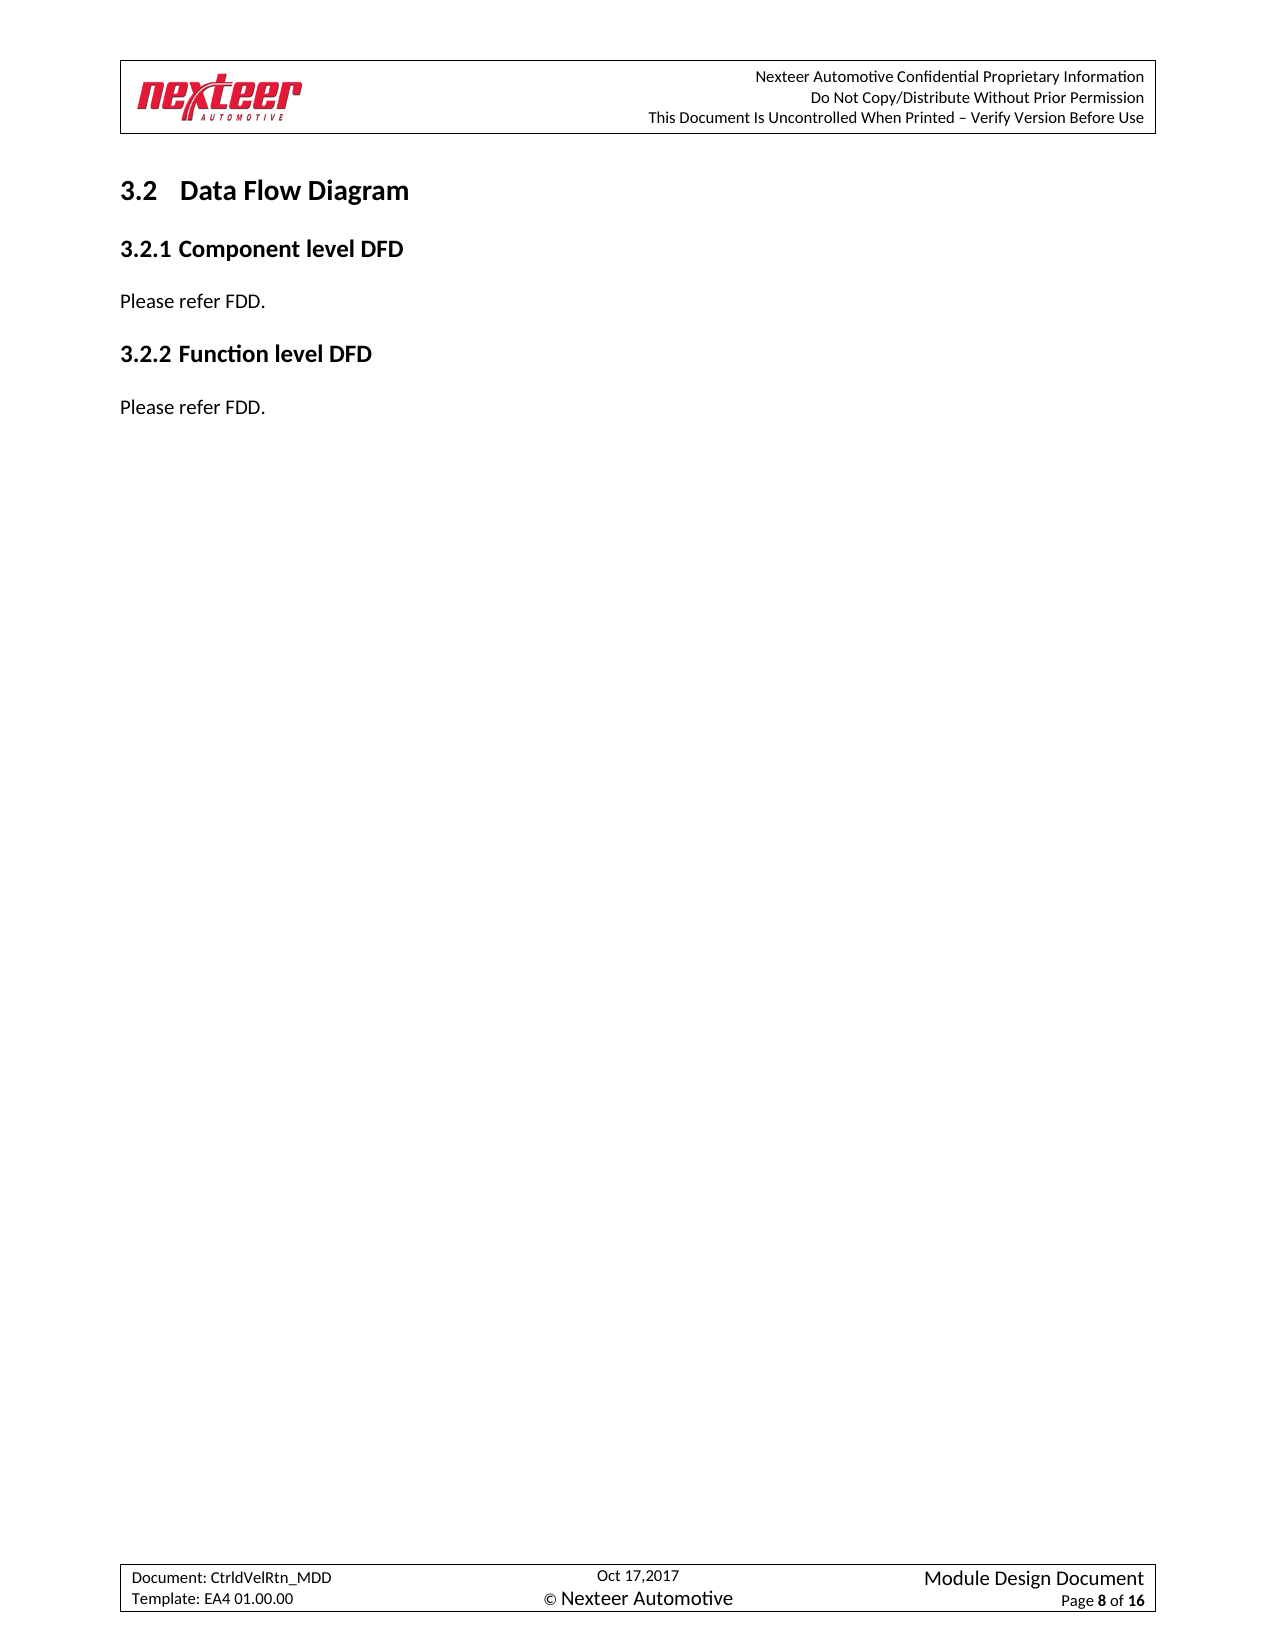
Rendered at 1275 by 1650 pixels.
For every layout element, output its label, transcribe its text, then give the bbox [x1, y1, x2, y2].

subtitle Component level DFD [120, 233, 1155, 263]
subtitle Function level DFD [120, 339, 1155, 369]
picture [131, 61, 307, 134]
text Please refer FDD. [120, 288, 1155, 314]
text Please refer FDD. [120, 394, 1155, 419]
subtitle Data Flow Diagram [120, 172, 1155, 208]
